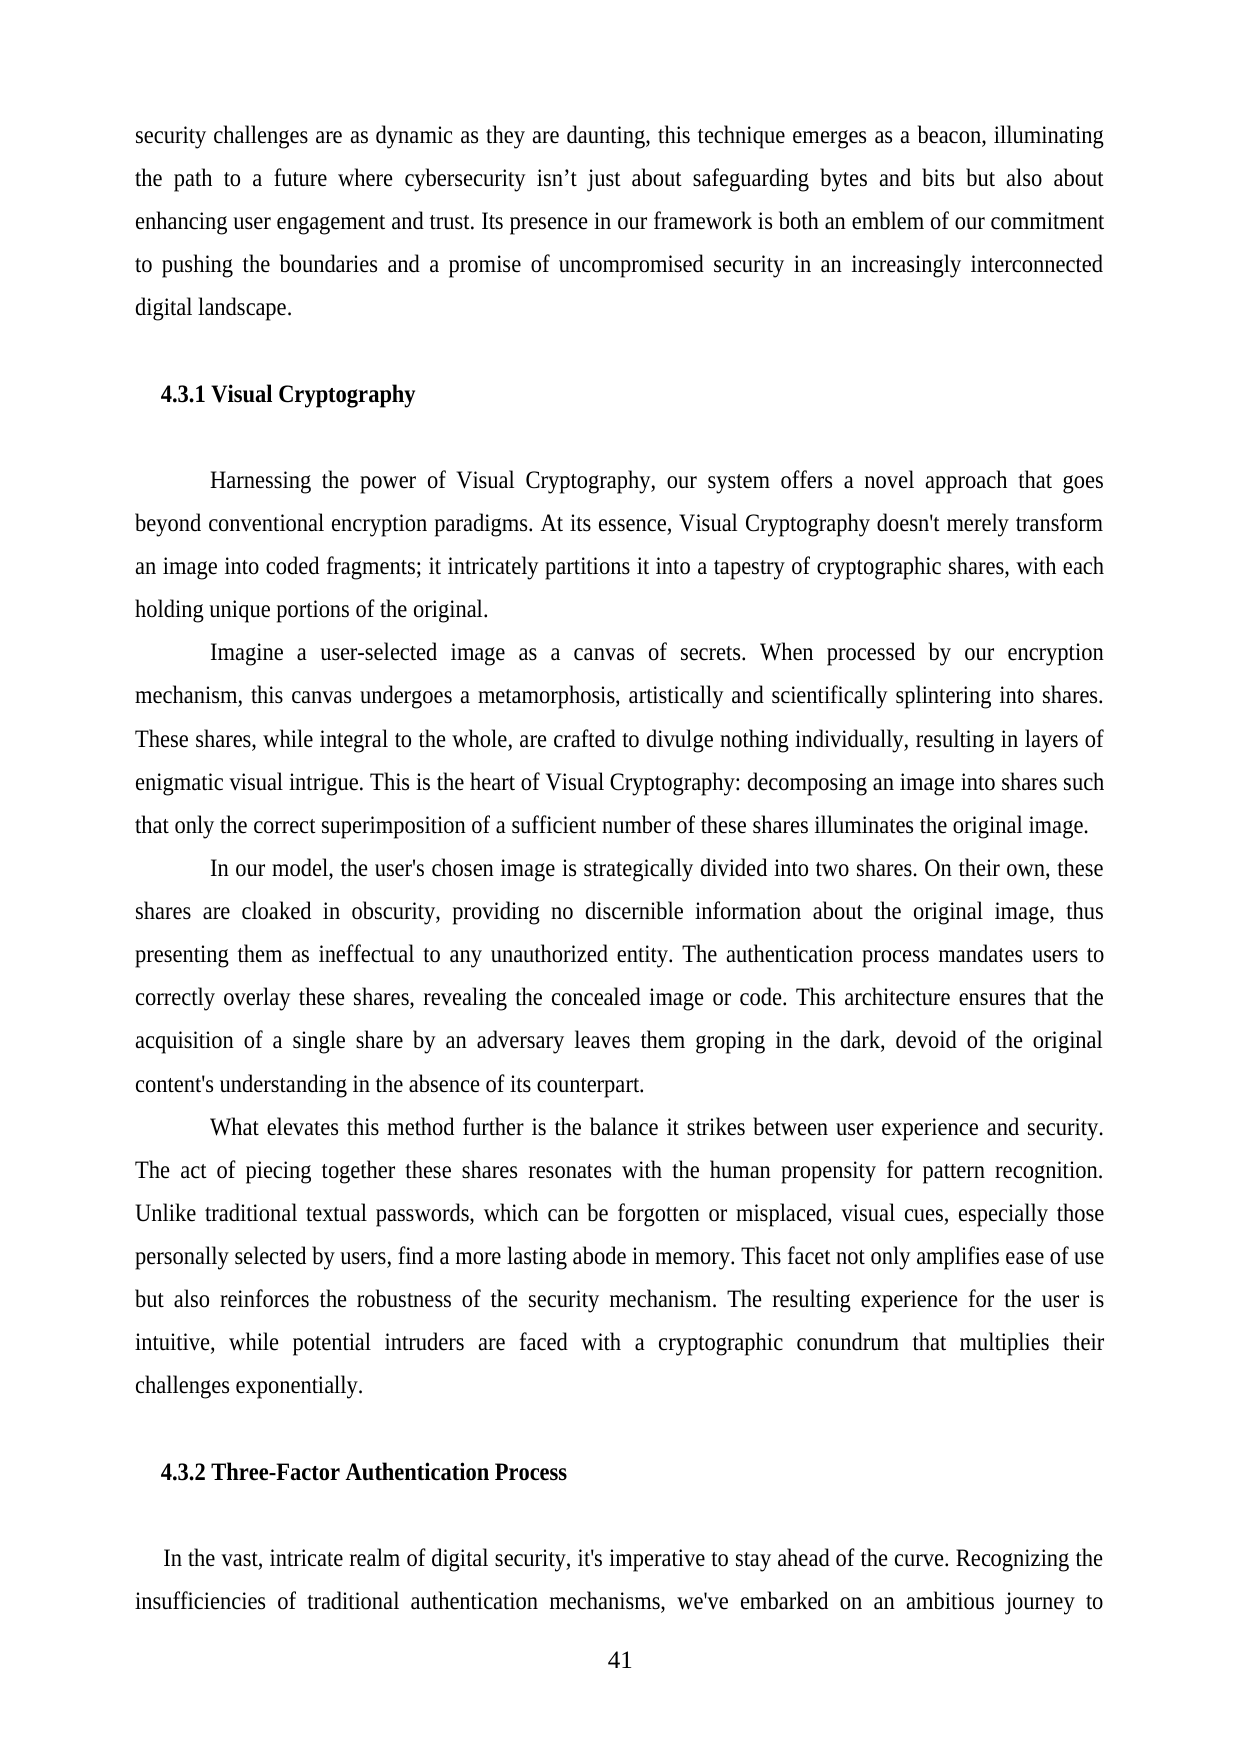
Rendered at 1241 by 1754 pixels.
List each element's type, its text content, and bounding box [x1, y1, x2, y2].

subtitle 4.3.2 Three-Factor Authentication Process [161, 1457, 1080, 1486]
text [135, 1543, 1105, 1615]
text In our model, the user's chosen image is strategically divided into two shares. On their own, these shares are cloaked in obscurity, providing no discernible information about the original image, thus presenting them as ineffectual to any unauthorized entity. The authentication process mandates users to correctly overlay these shares, revealing the concealed image or code. This architecture ensures that the acquisition of a single share by an adversary leaves them groping in the dark, devoid of the original content's understanding in the absence of its counterpart. [135, 853, 1105, 1097]
text What elevates this method further is the balance it strikes between user experience and security. The act of piecing together these shares resonates with the human propensity for pattern recognition. Unlike traditional textual passwords, which can be forgotten or misplaced, visual cues, especially those personally selected by users, find a more lasting abode in memory. This facet not only amplifies ease of use but also reinforces the robustness of the security mechanism. The resulting experience for the user is intuitive, while potential intruders are faced with a cryptographic conundrum that multiplies their challenges exponentially. [135, 1112, 1105, 1399]
text Harnessing the power of Visual Cryptography, our system offers a novel approach that goes beyond conventional encryption paradigms. At its essence, Visual Cryptography doesn't merely transform an image into coded fragments; it intricately partitions it into a tapestry of cryptographic shares, with each holding unique portions of the original. [135, 465, 1105, 623]
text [135, 120, 1105, 321]
subtitle 4.3.1 Visual Cryptography [161, 379, 1080, 407]
text Imagine a user-selected image as a canvas of secrets. When processed by our encryption mechanism, this canvas undergoes a metamorphosis, artistically and scientifically splintering into shares. These shares, while integral to the whole, are crafted to divulge nothing individually, resulting in layers of enigmatic visual intrigue. This is the heart of Visual Cryptography: decomposing an image into shares such that only the correct superimposition of a sufficient number of these shares illuminates the original image. [135, 637, 1105, 839]
